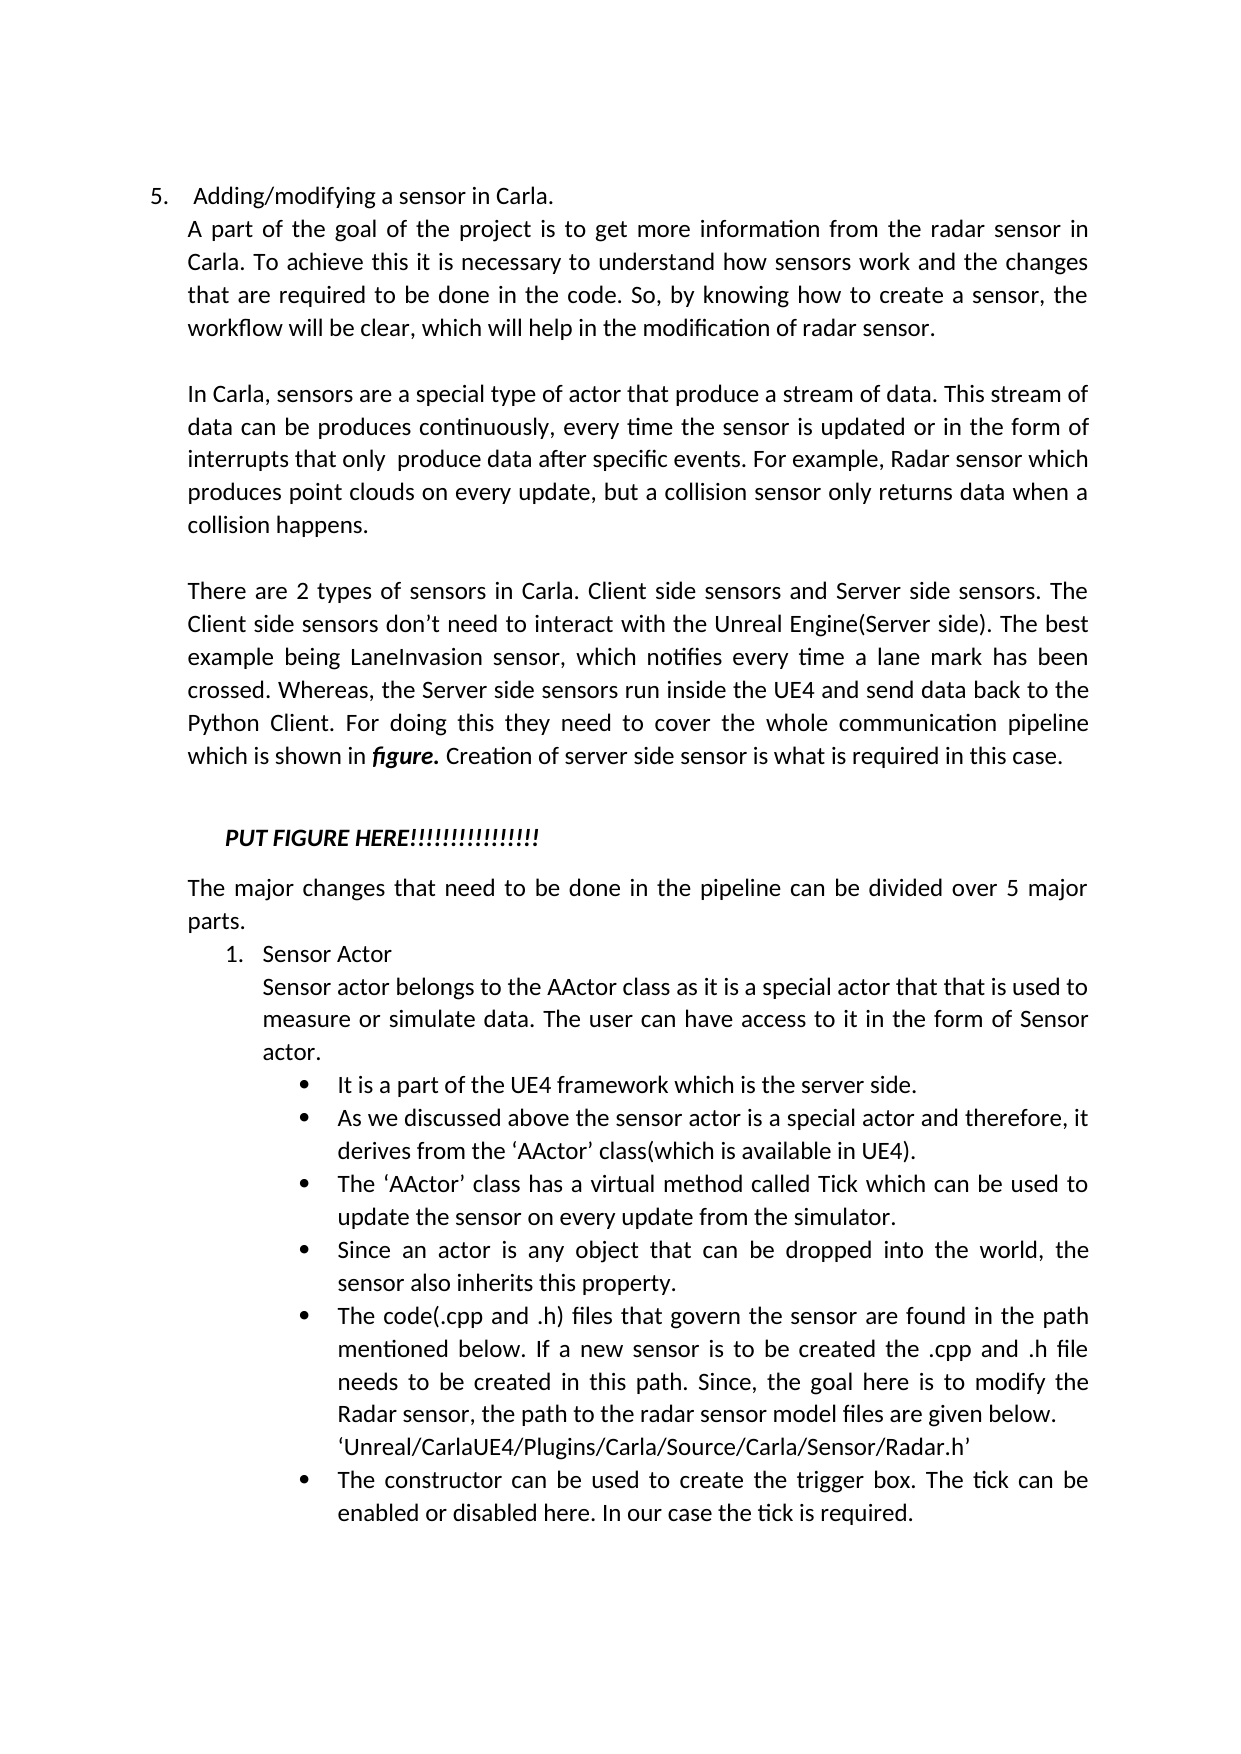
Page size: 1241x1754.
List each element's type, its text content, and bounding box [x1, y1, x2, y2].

list As we discussed above the sensor actor is a special actor and therefore, it derives from the ‘AActor’ class(which is available in UE4). [300, 1102, 1090, 1166]
list Sensor Actor [225, 938, 1090, 968]
text PUT FIGURE HERE!!!!!!!!!!!!!!!! [225, 822, 1090, 853]
list The constructor can be used to create the trigger box. The tick can be enabled or disabled here. In our case the tick is required. [300, 1464, 1090, 1528]
list In Carla, sensors are a special type of actor that produce a stream of data. This stream of data can be produces continuously, every time the sensor is updated or in the form of interrupts that only produce data after specific events. For example, Radar sensor which produces point clouds on every update, but a collision sensor only returns data when a collision happens. [187, 378, 1090, 540]
list Since an actor is any object that can be dropped into the world, the sensor also inherits this property. [300, 1234, 1090, 1297]
list The major changes that need to be done in the pipeline can be divided over 5 major parts. [187, 872, 1090, 935]
list A part of the goal of the project is to get more information from the radar sensor in Carla. To achieve this it is necessary to understand how sensors work and the changes that are required to be done in the code. So, by knowing how to create a sensor, the workflow will be clear, which will help in the modification of radar sensor. [187, 213, 1090, 342]
list It is a part of the UE4 framework which is the server side. [300, 1069, 1090, 1100]
list The ‘AActor’ class has a virtual method called Tick which can be used to update the sensor on every update from the simulator. [300, 1168, 1090, 1232]
list There are 2 types of sensors in Carla. Client side sensors and Server side sensors. The Client side sensors don’t need to interact with the Unreal Engine(Server side). The best example being LaneInvasion sensor, which notifies every time a lane mark has been crossed. Whereas, the Server side sensors run inside the UE4 and send data back to the Python Client. For doing this they need to cover the whole communication pipeline which is shown in figure. Creation of server side sensor is what is required in this case. [187, 575, 1090, 770]
list Adding/modifying a sensor in Carla. [150, 180, 1090, 211]
list Sensor actor belongs to the AActor class as it is a special actor that that is used to measure or simulate data. The user can have access to it in the form of Sensor actor. [262, 971, 1090, 1067]
list ‘Unreal/CarlaUE4/Plugins/Carla/Source/Carla/Sensor/Radar.h’ [337, 1431, 1090, 1462]
